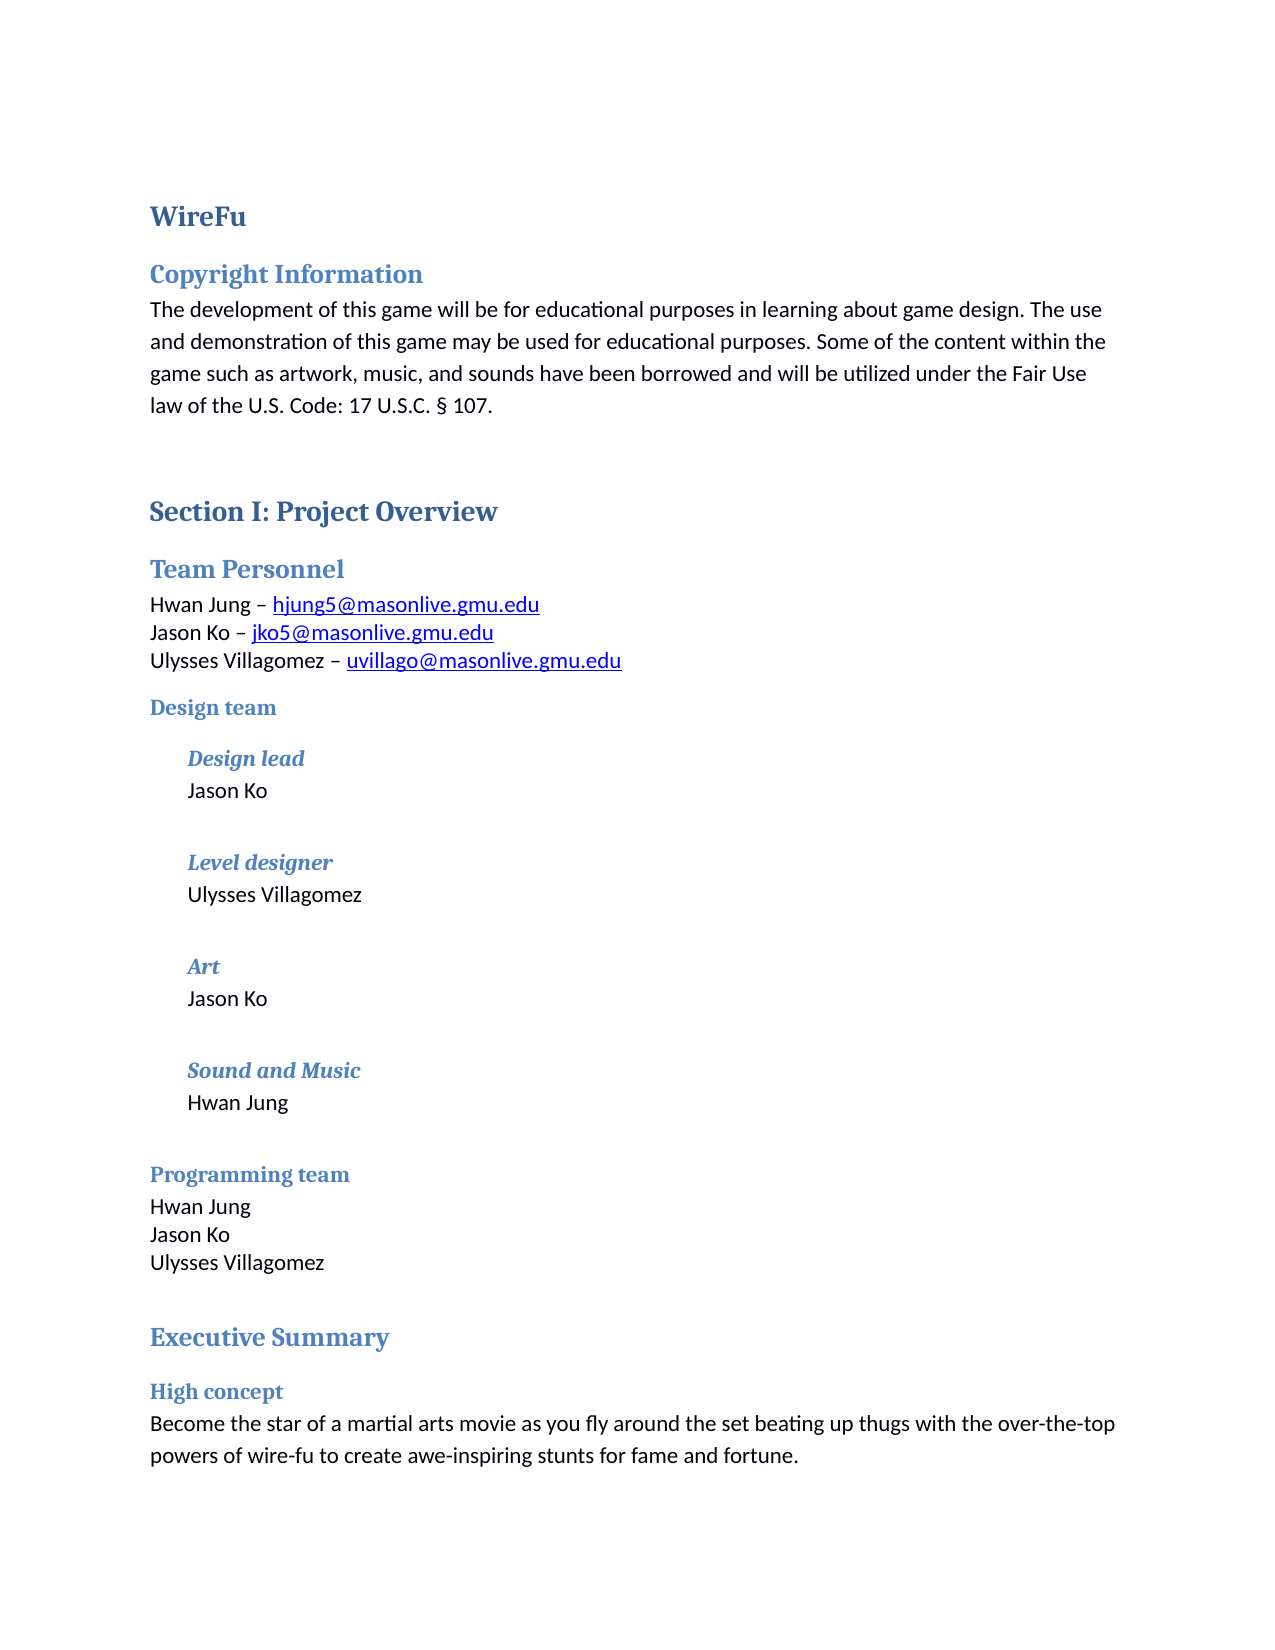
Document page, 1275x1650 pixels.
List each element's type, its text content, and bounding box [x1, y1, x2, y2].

subtitle Art [187, 954, 1125, 980]
text Hwan Jung [150, 1192, 1125, 1220]
subtitle WireFu [150, 200, 1125, 233]
subtitle Copyright Information [150, 259, 1125, 291]
text Jason Ko [187, 984, 1125, 1012]
subtitle Design team [150, 695, 1125, 721]
text Ulysses Villagomez – uvillago@masonlive.gmu.edu [150, 646, 1125, 674]
subtitle Design lead [187, 746, 1125, 772]
subtitle Section I: Project Overview [150, 495, 1125, 528]
subtitle Sound and Music [187, 1058, 1125, 1084]
subtitle Programming team [150, 1162, 1125, 1188]
subtitle Team Personnel [150, 554, 1125, 585]
text Jason Ko [187, 776, 1125, 804]
text Ulysses Villagomez [150, 1248, 1125, 1276]
subtitle Level designer [187, 850, 1125, 876]
text Ulysses Villagomez [187, 880, 1125, 908]
text Become the star of a martial arts movie as you fly around the set beating up thugs with the over-the-top powers of wire-fu to create awe-inspiring stunts for fame and fortune. [150, 1409, 1125, 1469]
text Jason Ko – jko5@masonlive.gmu.edu [150, 618, 1125, 646]
subtitle High concept [150, 1379, 1125, 1405]
text Hwan Jung – hjung5@masonlive.gmu.edu [150, 590, 1125, 618]
text The development of this game will be for educational purposes in learning about game design. The use and demonstration of this game may be used for educational purposes. Some of the content within the game such as artwork, music, and sounds have been borrowed and will be utilized under the Fair Use law of the U.S. Code: 17 U.S.C. § 107. [150, 295, 1125, 420]
text Jason Ko [150, 1220, 1125, 1248]
text Hwan Jung [187, 1088, 1125, 1116]
subtitle Executive Summary [150, 1322, 1125, 1353]
